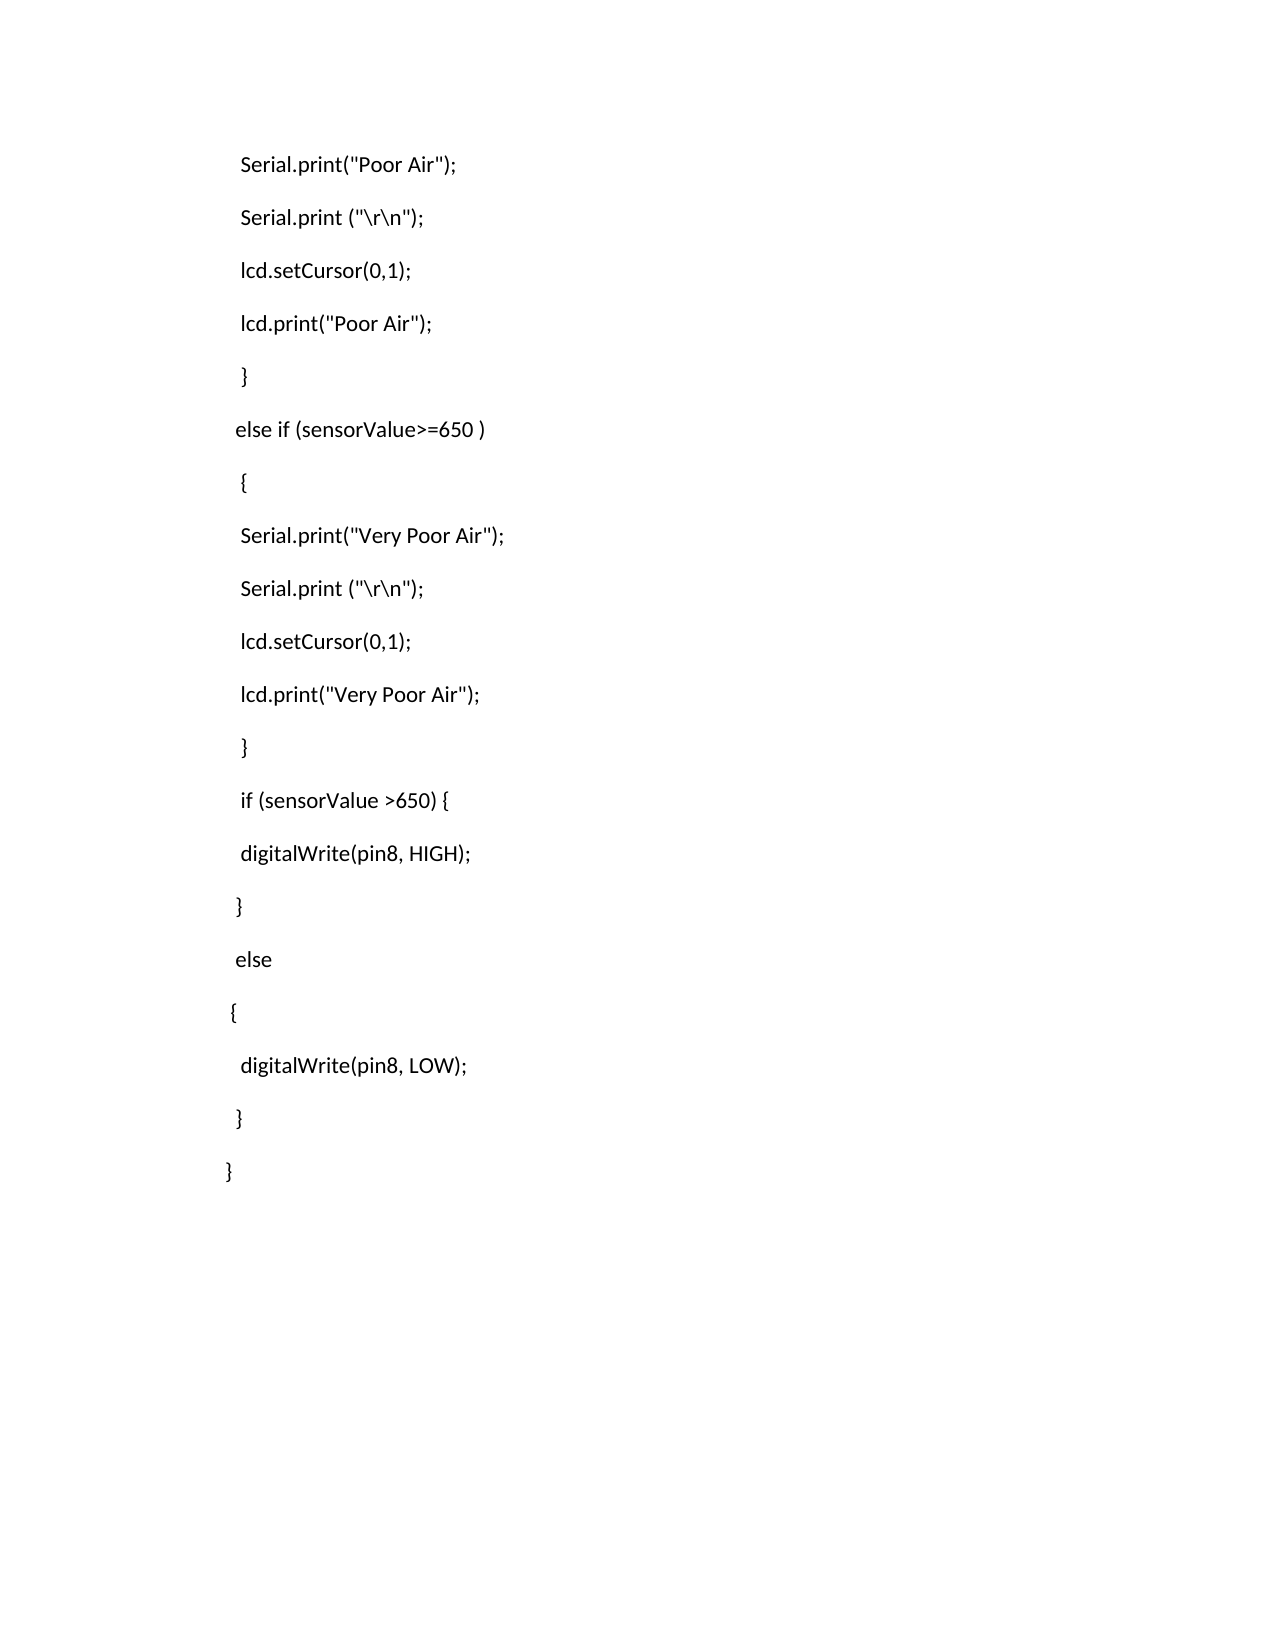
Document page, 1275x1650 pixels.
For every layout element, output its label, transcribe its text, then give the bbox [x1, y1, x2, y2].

text } [150, 1157, 1125, 1185]
text lcd.setCursor(0,1); [150, 256, 1125, 284]
text digitalWrite(pin8, HIGH); [150, 839, 1125, 867]
text Serial.print ("\r\n"); [150, 574, 1125, 602]
text lcd.setCursor(0,1); [150, 627, 1125, 655]
text if (sensorValue >650) { [150, 786, 1125, 814]
text } [150, 1104, 1125, 1132]
text } [150, 892, 1125, 920]
text { [150, 468, 1125, 496]
text } [150, 733, 1125, 761]
text else if (sensorValue>=650 ) [150, 415, 1125, 443]
text { [150, 998, 1125, 1026]
text digitalWrite(pin8, LOW); [150, 1051, 1125, 1079]
text Serial.print("Poor Air"); [150, 150, 1125, 178]
text Serial.print ("\r\n"); [150, 203, 1125, 231]
text lcd.print("Very Poor Air"); [150, 680, 1125, 708]
text Serial.print("Very Poor Air"); [150, 521, 1125, 549]
text } [150, 362, 1125, 390]
text else [150, 945, 1125, 973]
text lcd.print("Poor Air"); [150, 309, 1125, 337]
